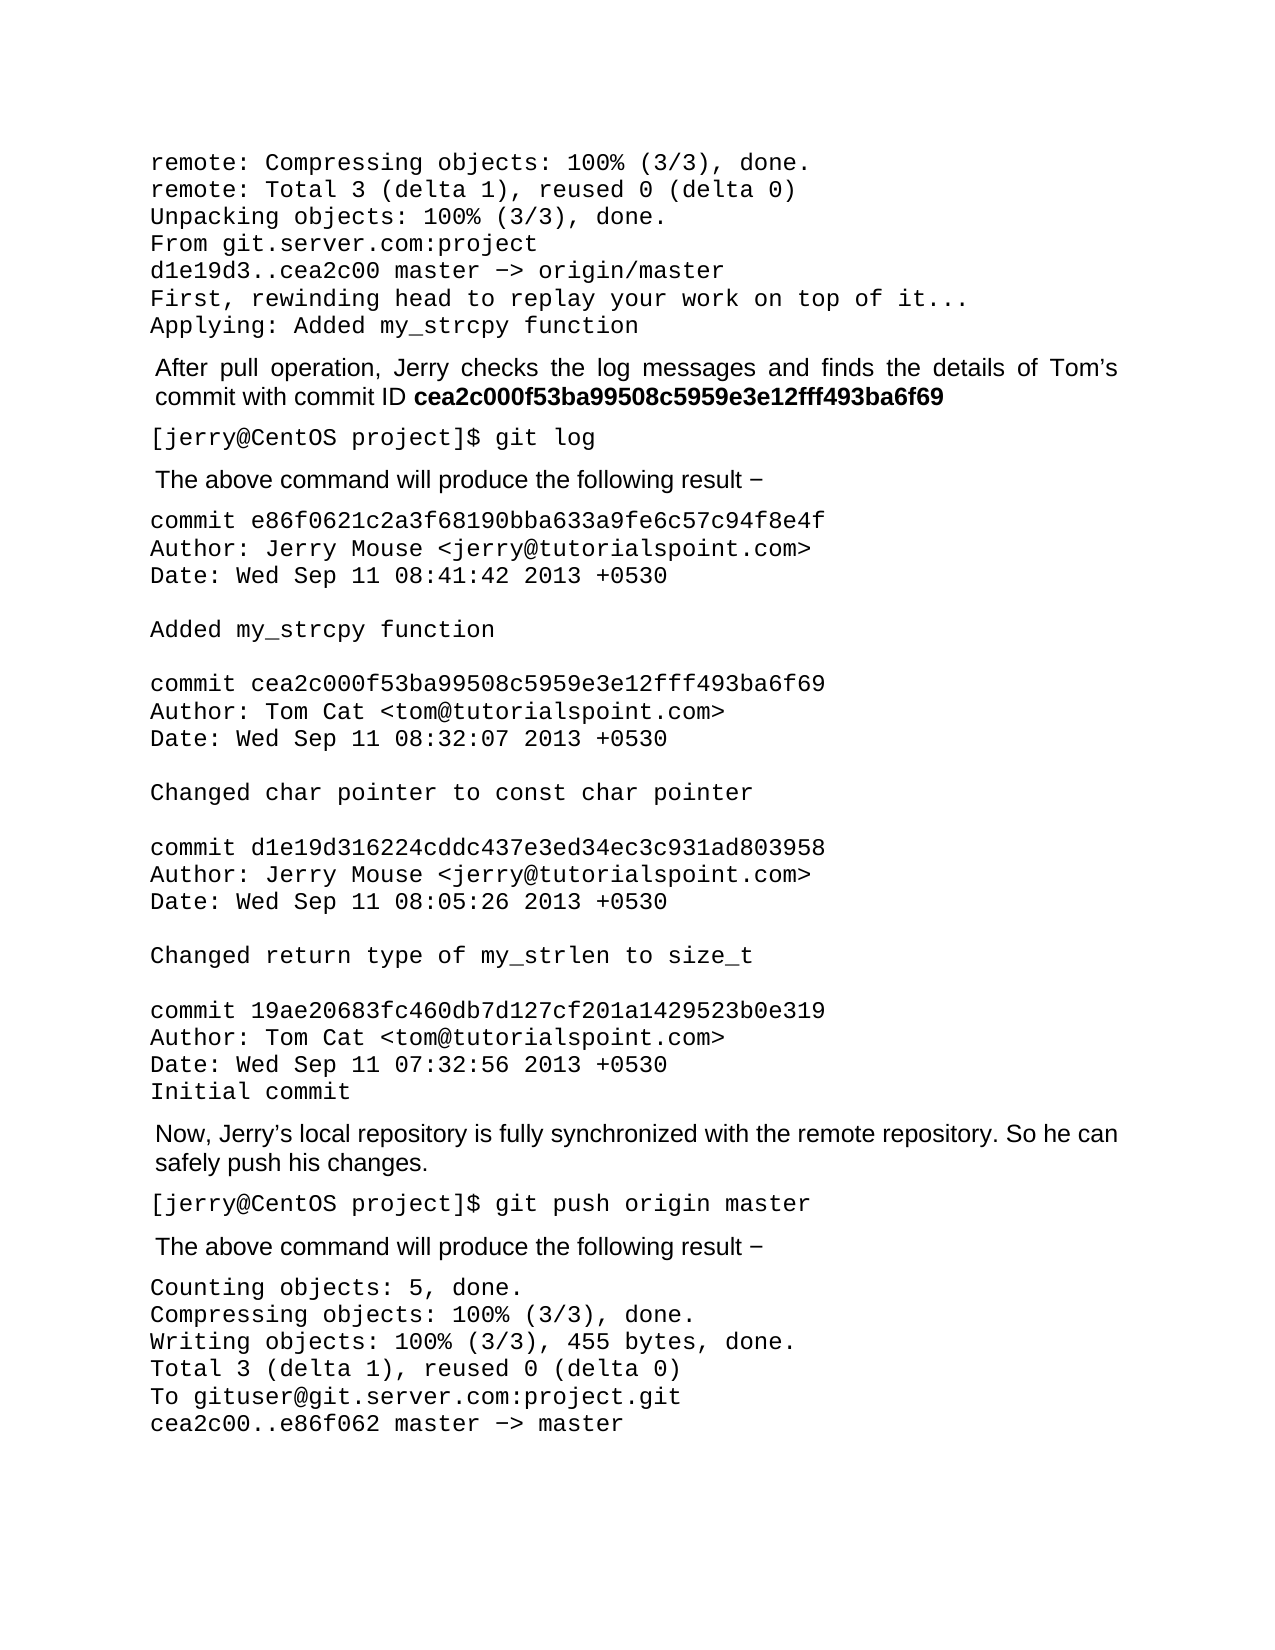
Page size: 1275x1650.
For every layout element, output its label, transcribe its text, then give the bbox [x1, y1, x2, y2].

text remote: Total 3 (delta 1), reused 0 (delta 0) [150, 177, 1125, 204]
text Now, Jerry’s local repository is fully synchronized with the remote repository. So he can safely push his changes. [155, 1119, 1120, 1177]
text commit e86f0621c2a3f68190bba633a9fe6c57c94f8e4f [150, 509, 1125, 536]
text Author: Tom Cat <tom@tutorialspoint.com> [150, 1025, 1125, 1052]
text Date: Wed Sep 11 08:41:42 2013 +0530 [150, 563, 1125, 590]
text The above command will produce the following result − [155, 465, 1120, 494]
text commit cea2c000f53ba99508c5959e3e12fff493ba6f69 [150, 672, 1125, 699]
text d1e19d3..cea2c00 master −> origin/master [150, 259, 1125, 286]
text Changed char pointer to const char pointer [150, 781, 1125, 808]
text Compressing objects: 100% (3/3), done. [150, 1302, 1125, 1330]
text Total 3 (delta 1), reused 0 (delta 0) [150, 1357, 1125, 1384]
text Date: Wed Sep 11 08:32:07 2013 +0530 [150, 726, 1125, 753]
text Author: Jerry Mouse <jerry@tutorialspoint.com> [150, 862, 1125, 889]
text cea2c00..e86f062 master −> master [150, 1411, 1125, 1438]
text From git.server.com:project [150, 232, 1125, 259]
text commit d1e19d316224cddc437e3ed34ec3c931ad803958 [150, 835, 1125, 862]
text Author: Tom Cat <tom@tutorialspoint.com> [150, 699, 1125, 726]
text After pull operation, Jerry checks the log messages and finds the details of Tom’s commit with commit ID cea2c000f53ba99508c5959e3e12fff493ba6f69 [155, 353, 1120, 410]
text Changed return type of my_strlen to size_t [150, 944, 1125, 971]
text First, rewinding head to replay your work on top of it... [150, 286, 1125, 313]
text To gituser@git.server.com:project.git [150, 1384, 1125, 1411]
text [jerry@CentOS project]$ git push origin master [150, 1192, 1125, 1219]
text Date: Wed Sep 11 07:32:56 2013 +0530 [150, 1052, 1125, 1080]
text Unpacking objects: 100% (3/3), done. [150, 204, 1125, 232]
text commit 19ae20683fc460db7d127cf201a1429523b0e319 [150, 998, 1125, 1025]
text Writing objects: 100% (3/3), 455 bytes, done. [150, 1330, 1125, 1357]
text The above command will produce the following result − [155, 1232, 1120, 1260]
text [jerry@CentOS project]$ git log [150, 425, 1125, 452]
text Counting objects: 5, done. [150, 1275, 1125, 1302]
text Author: Jerry Mouse <jerry@tutorialspoint.com> [150, 536, 1125, 563]
text Added my_strcpy function [150, 617, 1125, 645]
text Date: Wed Sep 11 08:05:26 2013 +0530 [150, 889, 1125, 917]
text Applying: Added my_strcpy function [150, 313, 1125, 340]
text remote: Compressing objects: 100% (3/3), done. [150, 150, 1125, 177]
text Initial commit [150, 1080, 1125, 1107]
